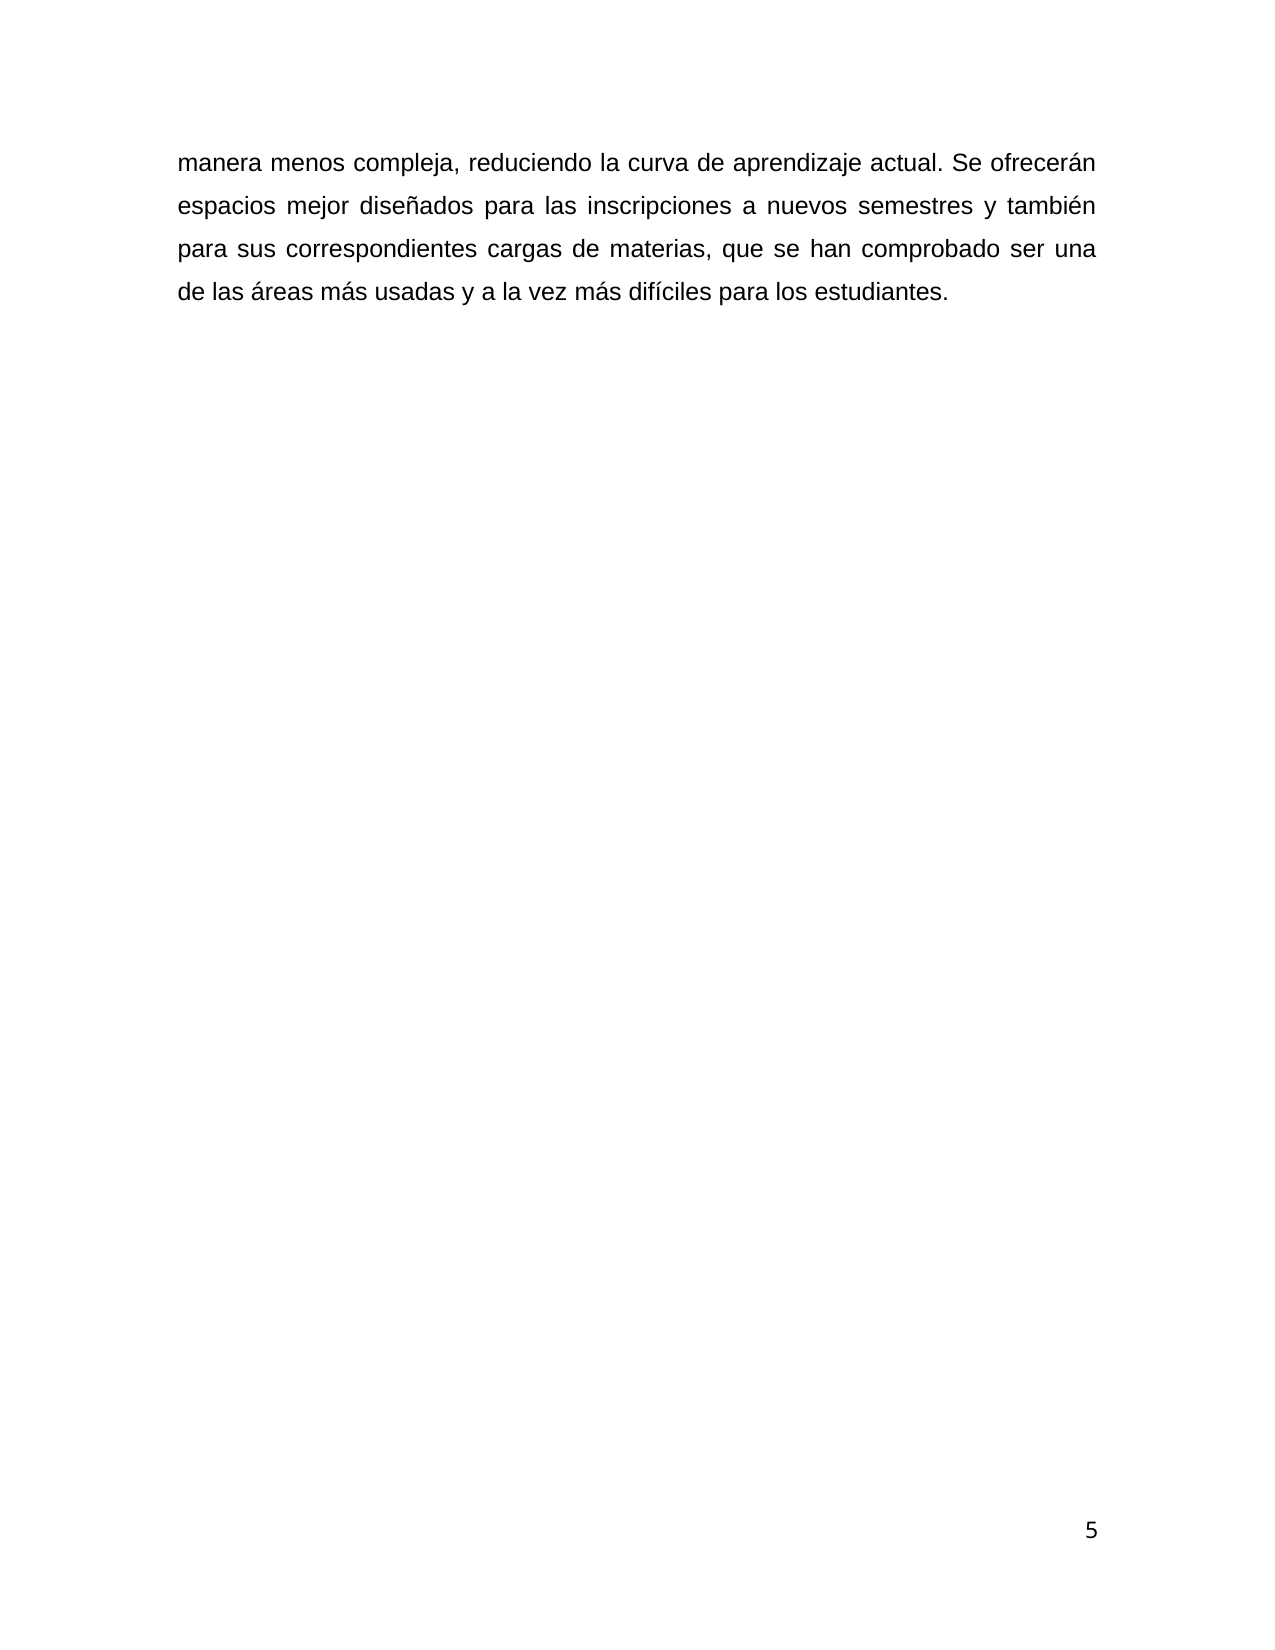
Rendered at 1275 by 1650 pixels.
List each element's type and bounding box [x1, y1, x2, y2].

text [177, 148, 1098, 306]
